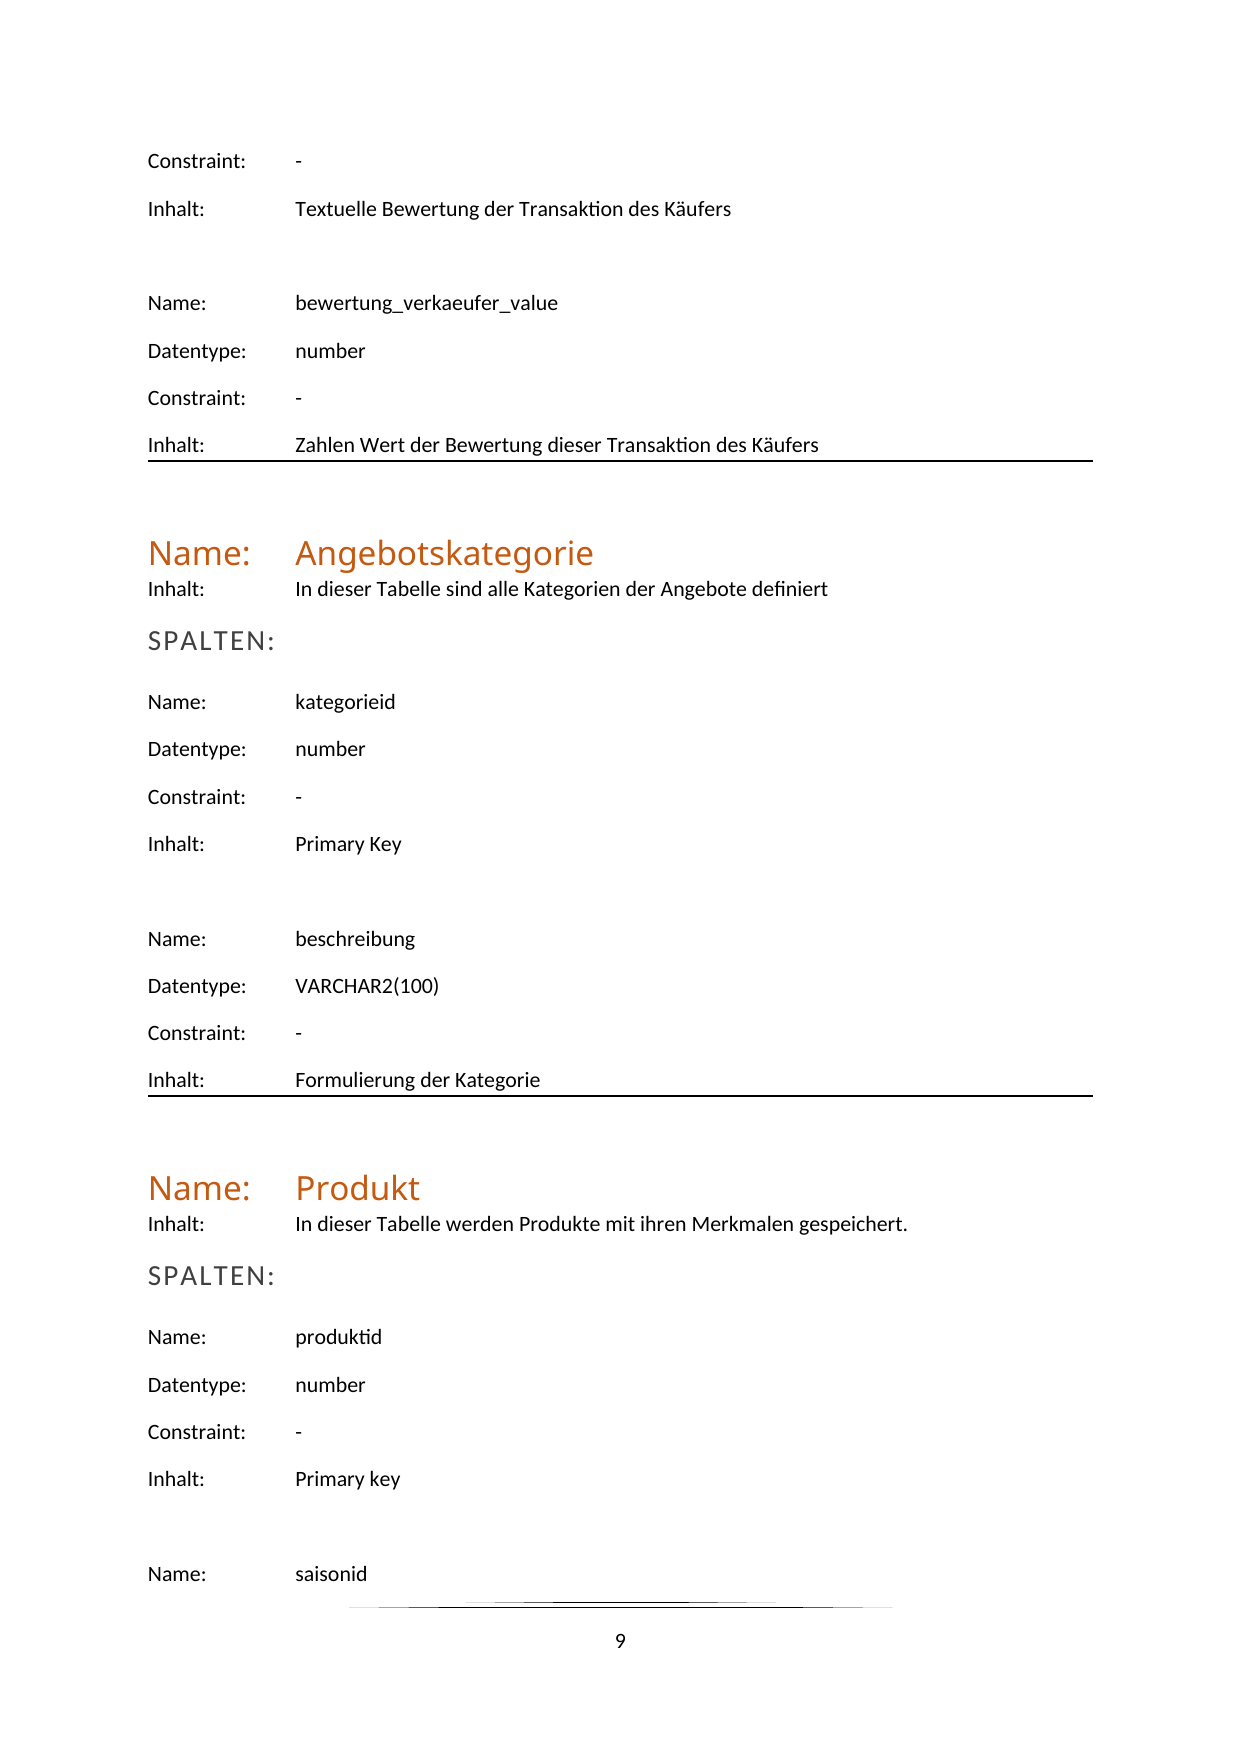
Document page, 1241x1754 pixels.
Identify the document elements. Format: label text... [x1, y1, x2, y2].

text Name: saisonid [148, 1560, 1093, 1587]
text Datentype: VARCHAR2(100) [148, 972, 1093, 999]
text Name: kategorieid [148, 688, 1093, 715]
text Constraint: - [148, 1019, 1093, 1046]
text Inhalt: In dieser Tabelle werden Produkte mit ihren Merkmalen gespeichert. [148, 1210, 1093, 1237]
text Inhalt: In dieser Tabelle sind alle Kategorien der Angebote definiert [148, 575, 1093, 602]
text Constraint: - [148, 384, 1093, 411]
text Inhalt: Formulierung der Kategorie [148, 1067, 1093, 1095]
text Datentype: number [148, 736, 1093, 762]
text Name: produktid [148, 1323, 1093, 1350]
text Name: beschreibung [148, 925, 1093, 951]
text Inhalt: Primary Key [148, 830, 1093, 857]
text Constraint: - [148, 148, 1093, 174]
text Datentype: number [148, 1371, 1093, 1397]
text Datentype: number [148, 337, 1093, 363]
subtitle Name: Produkt [148, 1165, 1093, 1210]
text Inhalt: Primary key [148, 1465, 1093, 1492]
text Inhalt: Zahlen Wert der Bewertung dieser Transaktion des Käufers [148, 431, 1093, 460]
text Inhalt: Textuelle Bewertung der Transaktion des Käufers [148, 195, 1093, 222]
subtitle Spalten: [148, 1257, 1093, 1293]
subtitle Name: Angebotskategorie [148, 529, 1093, 575]
text Name: bewertung_verkaeufer_value [148, 289, 1093, 316]
text Constraint: - [148, 783, 1093, 809]
subtitle Spalten: [148, 622, 1093, 658]
text Constraint: - [148, 1418, 1093, 1445]
